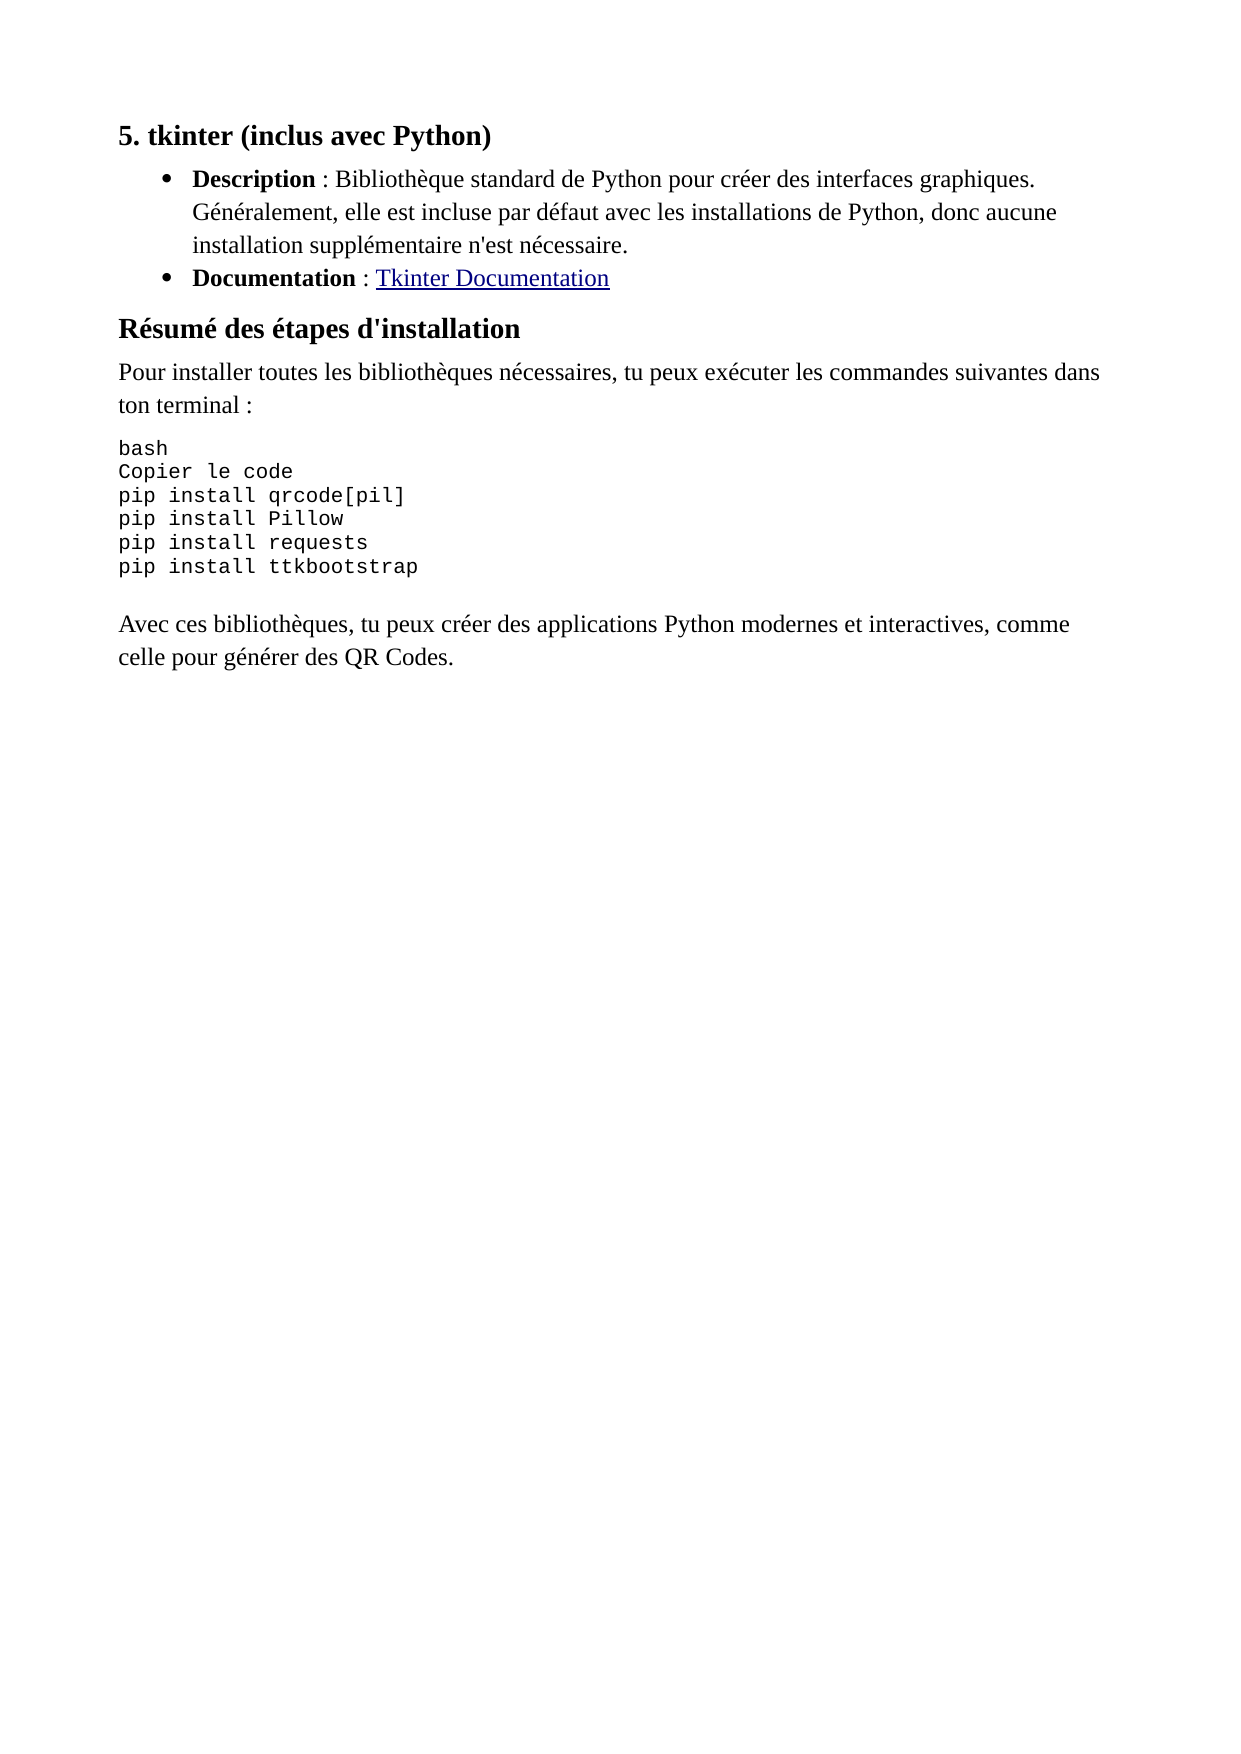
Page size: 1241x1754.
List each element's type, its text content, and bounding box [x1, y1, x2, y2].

text pip install ttkbootstrap [118, 556, 1122, 579]
text pip install Pillow [118, 508, 1122, 532]
list Description : Bibliothèque standard de Python pour créer des interfaces graphiques. Généralement, elle est incluse par défaut avec les installations de Python, donc aucune installation supplémentaire n'est nécessaire. [162, 164, 1122, 259]
text pip install requests [118, 532, 1122, 556]
subtitle 5. tkinter (inclus avec Python) [118, 118, 1122, 152]
text Pour installer toutes les bibliothèques nécessaires, tu peux exécuter les commandes suivantes dans ton terminal : [118, 357, 1122, 419]
list Documentation : Tkinter Documentation [162, 263, 1122, 292]
text pip install qrcode[pil] [118, 485, 1122, 508]
text Copier le code [118, 461, 1122, 485]
text bash [118, 437, 1122, 461]
text Avec ces bibliothèques, tu peux créer des applications Python modernes et interactives, comme celle pour générer des QR Codes. [118, 609, 1122, 671]
subtitle Résumé des étapes d'installation [118, 311, 1122, 344]
